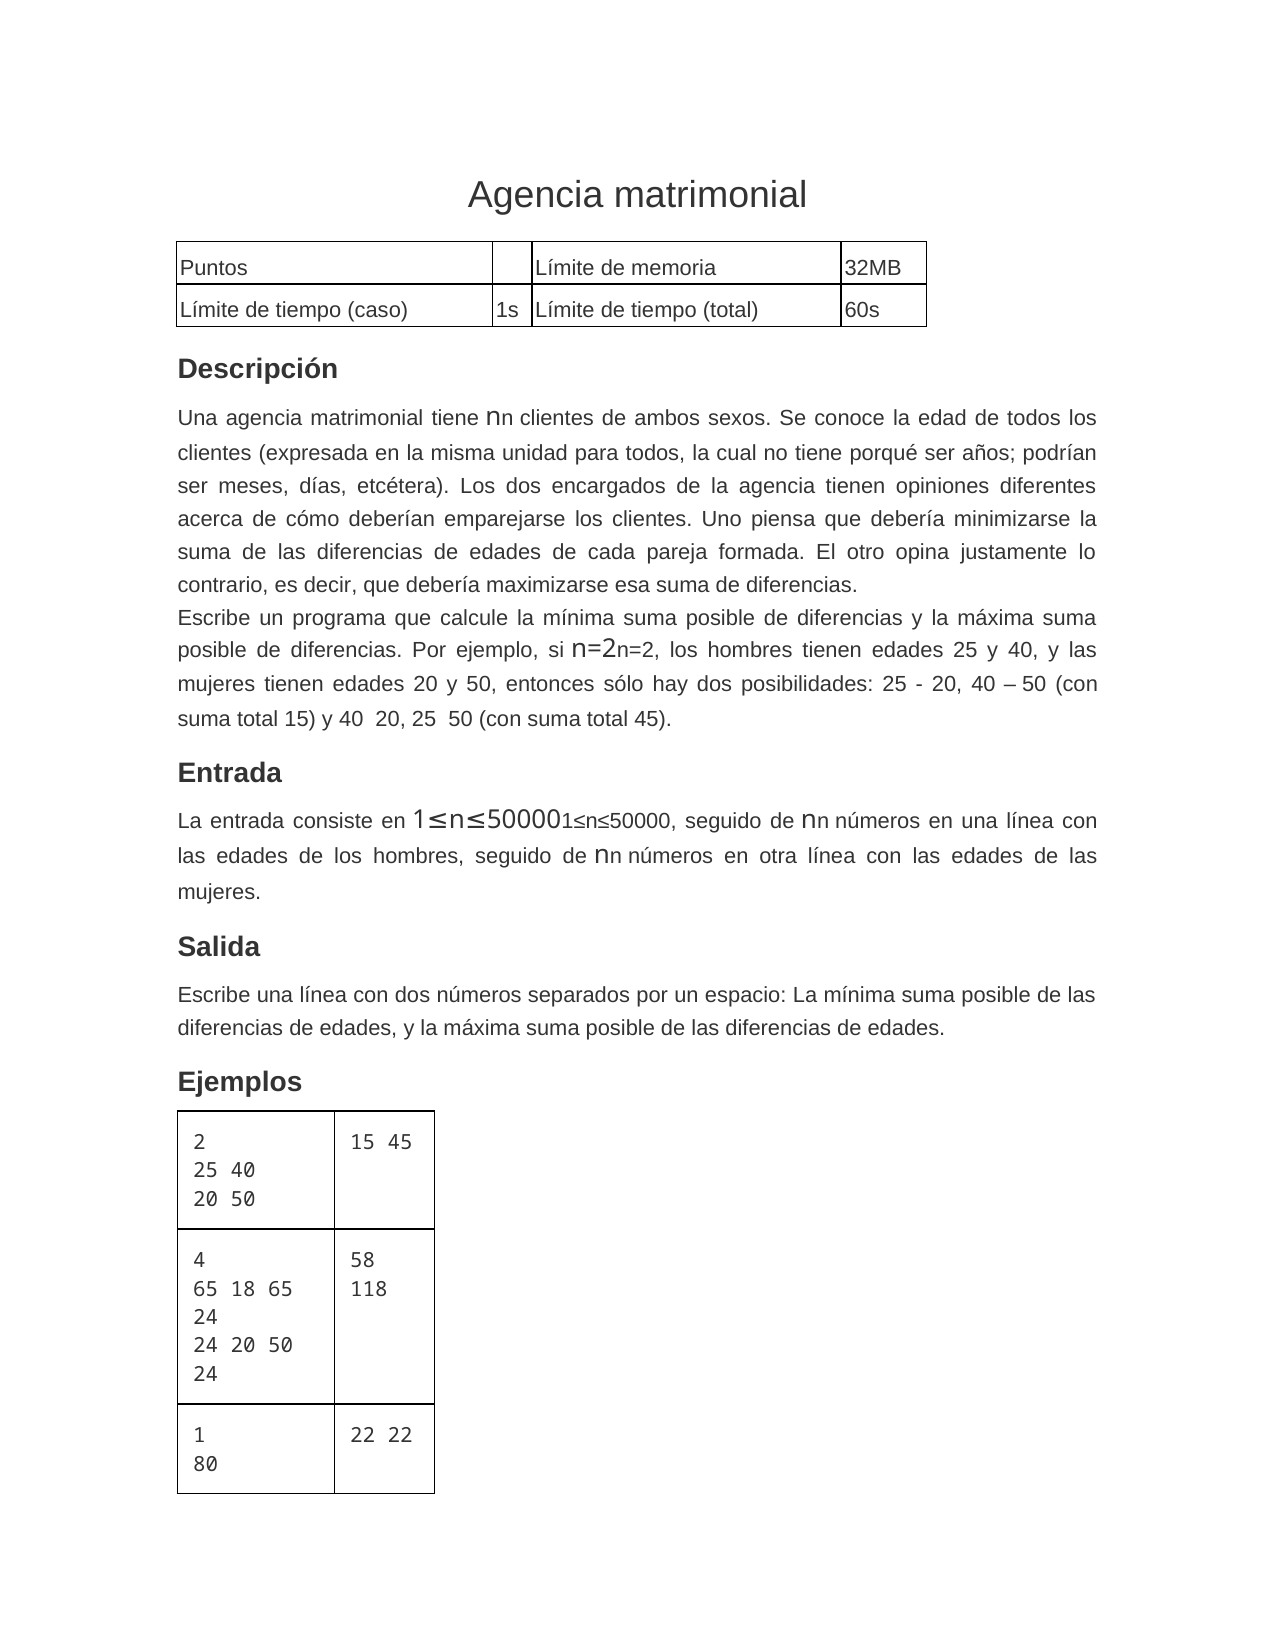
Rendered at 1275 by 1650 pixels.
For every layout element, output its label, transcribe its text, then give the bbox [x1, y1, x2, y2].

table_cell 60s [842, 285, 926, 326]
text Ejemplos [177, 1065, 1098, 1097]
text Escribe una línea con dos números separados por un espacio: La mínima suma posible de las diferencias de edades, y la máxima suma posible de las diferencias de edades. [177, 974, 1098, 1040]
table_header Puntos [177, 242, 492, 283]
text Una agencia matrimonial tiene nn clientes de ambos sexos. Se conoce la edad de todos los clientes (expresada en la misma unidad para todos, la cual no tiene porqué ser años; podrían ser meses, días, etcétera). Los dos encargados de la agencia tienen opiniones diferentes acerca de cómo deberían emparejarse los clientes. Uno piensa que debería minimizarse la suma de las diferencias de edades de cada pareja formada. El otro opina justamente lo contrario, es decir, que debería maximizarse esa suma de diferencias. [177, 397, 1098, 597]
table_header 32MB [842, 242, 926, 283]
table_cell Límite de tiempo (total) [533, 285, 840, 326]
text Agencia matrimonial [202, 173, 1073, 216]
text La entrada consiste en 1≤n≤500001≤n≤50000, seguido de nn números en una línea con las edades de los hombres, seguido de nn números en otra línea con las edades de las mujeres. [177, 801, 1098, 904]
text Entrada [177, 756, 1098, 788]
table_header Límite de memoria [533, 242, 840, 283]
text Descripción [177, 352, 1098, 385]
table_header [493, 242, 531, 283]
text Salida [177, 929, 1098, 962]
table_cell 58 118 [335, 1230, 434, 1403]
table_header 15 45 [335, 1112, 434, 1228]
table_cell 1 80 58 [178, 1405, 334, 1493]
table_cell 4 65 18 65 24 24 20 50 24 [178, 1230, 334, 1403]
table_cell 1s [493, 285, 531, 326]
table_header 2 25 40 20 50 [178, 1112, 334, 1228]
table_cell Límite de tiempo (caso) [177, 285, 492, 326]
table_cell 22 22 [335, 1405, 434, 1493]
text Escribe un programa que calcule la mínima suma posible de diferencias y la máxima suma posible de diferencias. Por ejemplo, si n=2n=2, los hombres tienen edades 25 y 40, y las mujeres tienen edades 20 y 50, entonces sólo hay dos posibilidades: 25 - 20, 40 – 50 (con suma total 15) y 40  20, 25  50 (con suma total 45). [177, 597, 1098, 731]
